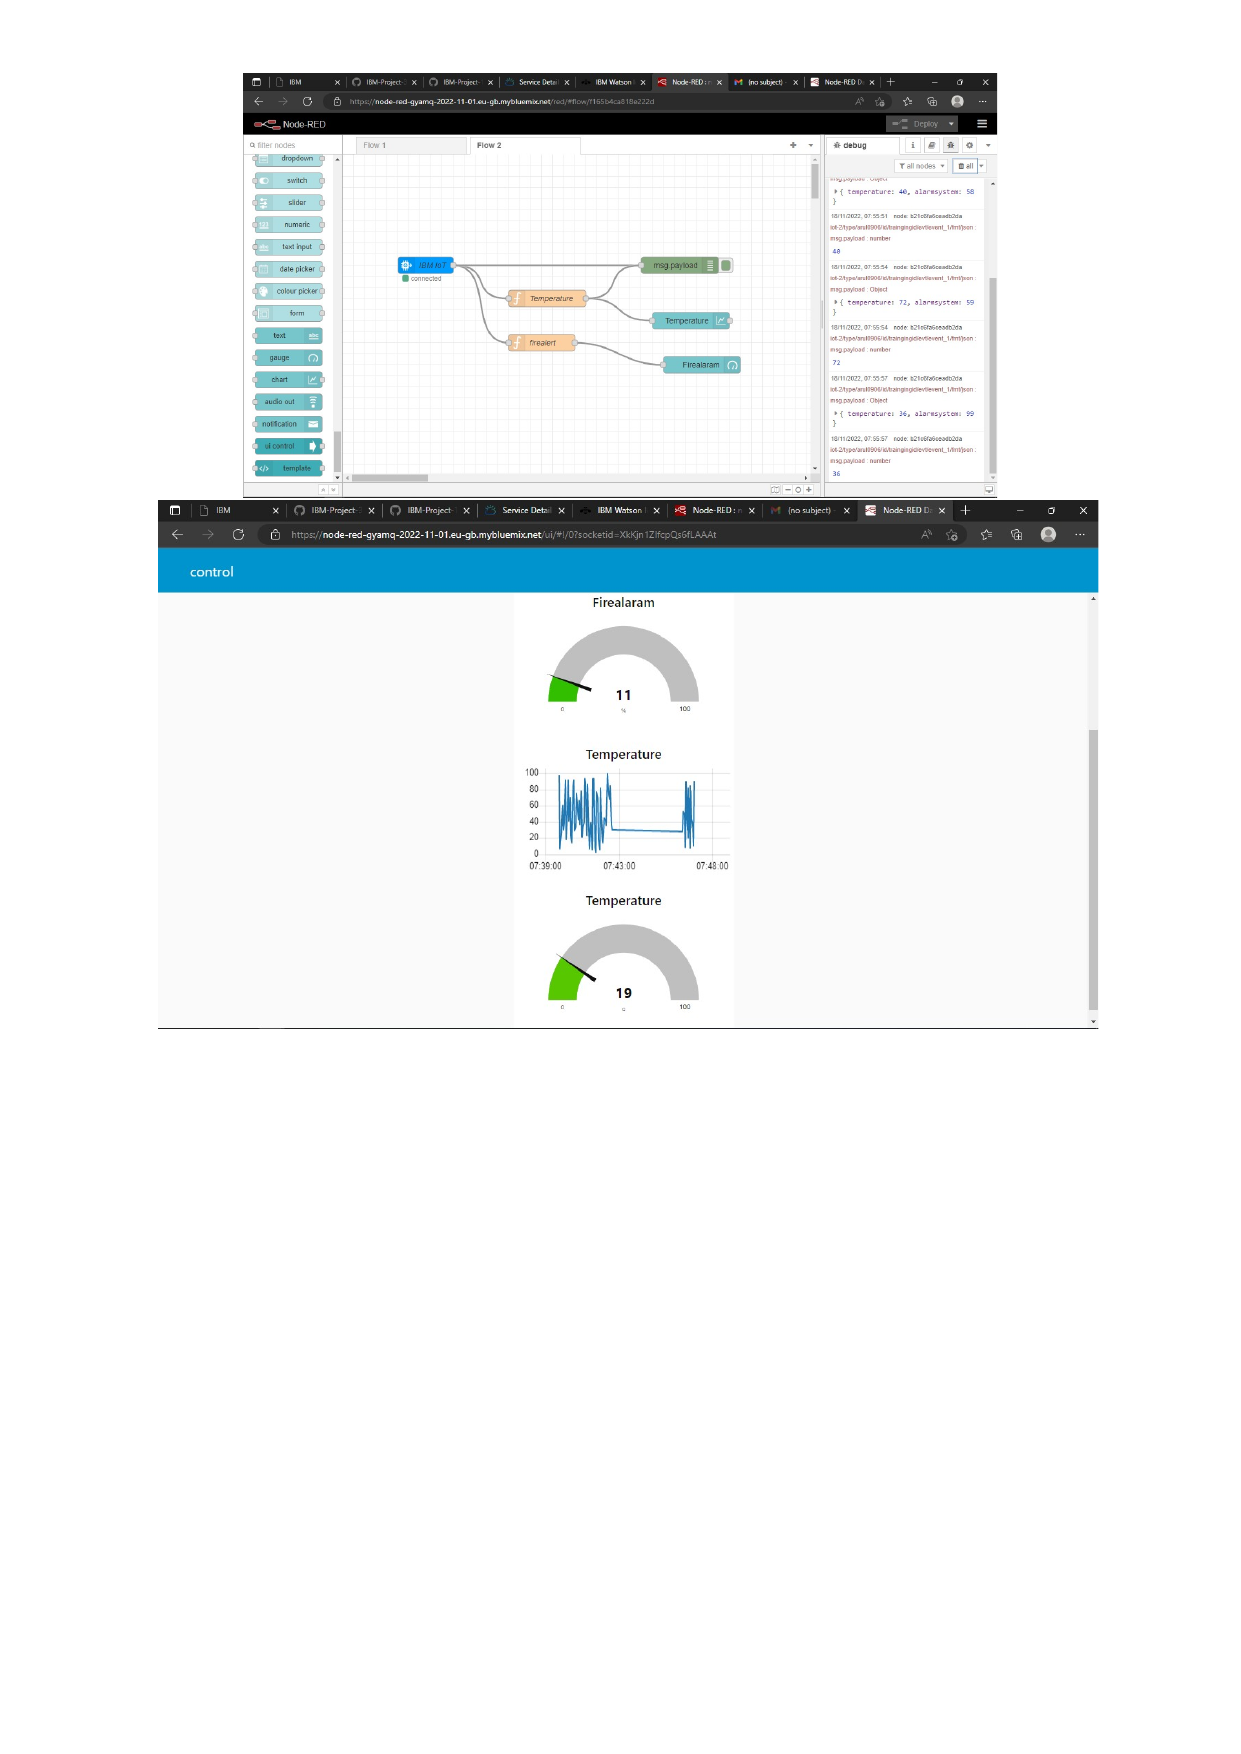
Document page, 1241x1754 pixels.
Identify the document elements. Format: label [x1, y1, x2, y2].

picture [158, 593, 1099, 1029]
picture [243, 73, 998, 498]
picture [203, 569, 220, 576]
picture [158, 500, 1099, 548]
